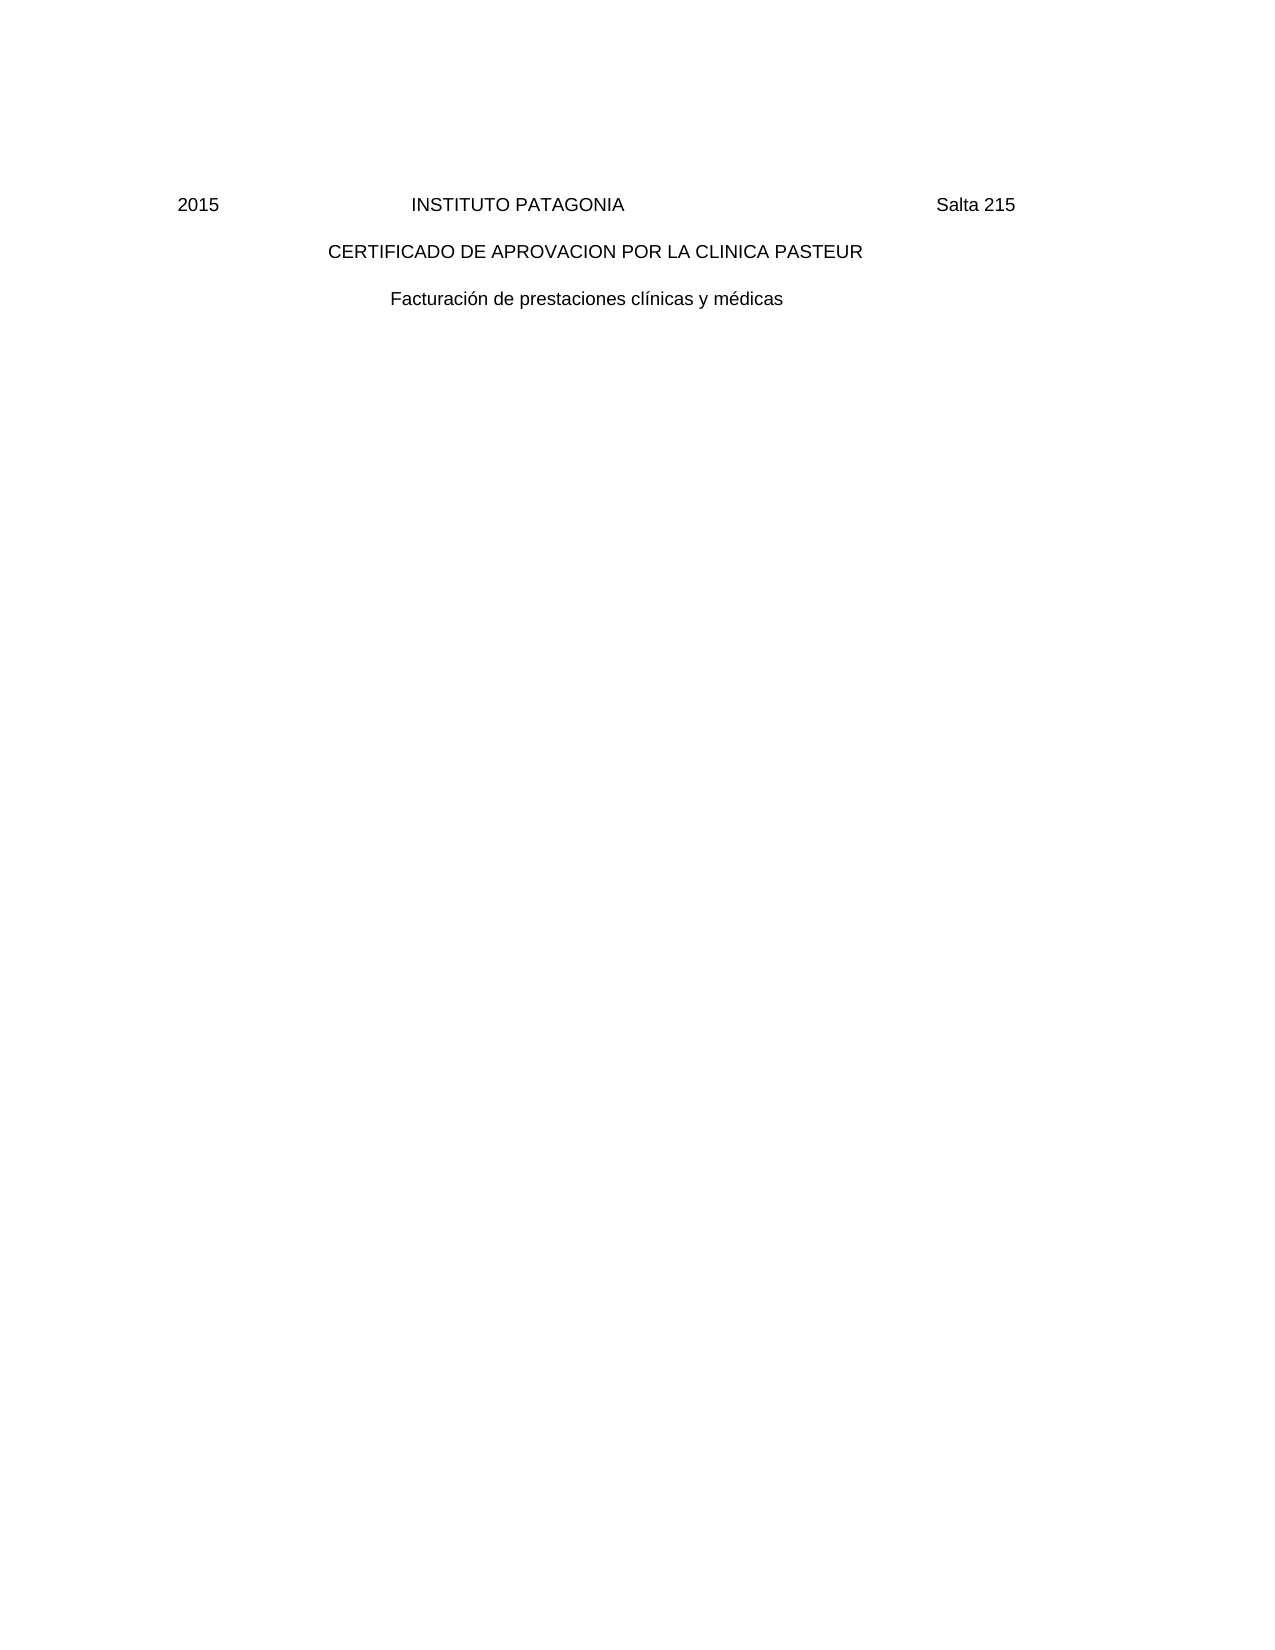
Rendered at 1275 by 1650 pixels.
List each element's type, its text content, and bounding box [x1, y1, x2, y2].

text Facturación de prestaciones clínicas y médicas [177, 287, 1098, 309]
text 2015 INSTITUTO PATAGONIA Salta 215 [177, 194, 1098, 216]
text CERTIFICADO DE APROVACION POR LA CLINICA PASTEUR [177, 241, 1098, 262]
